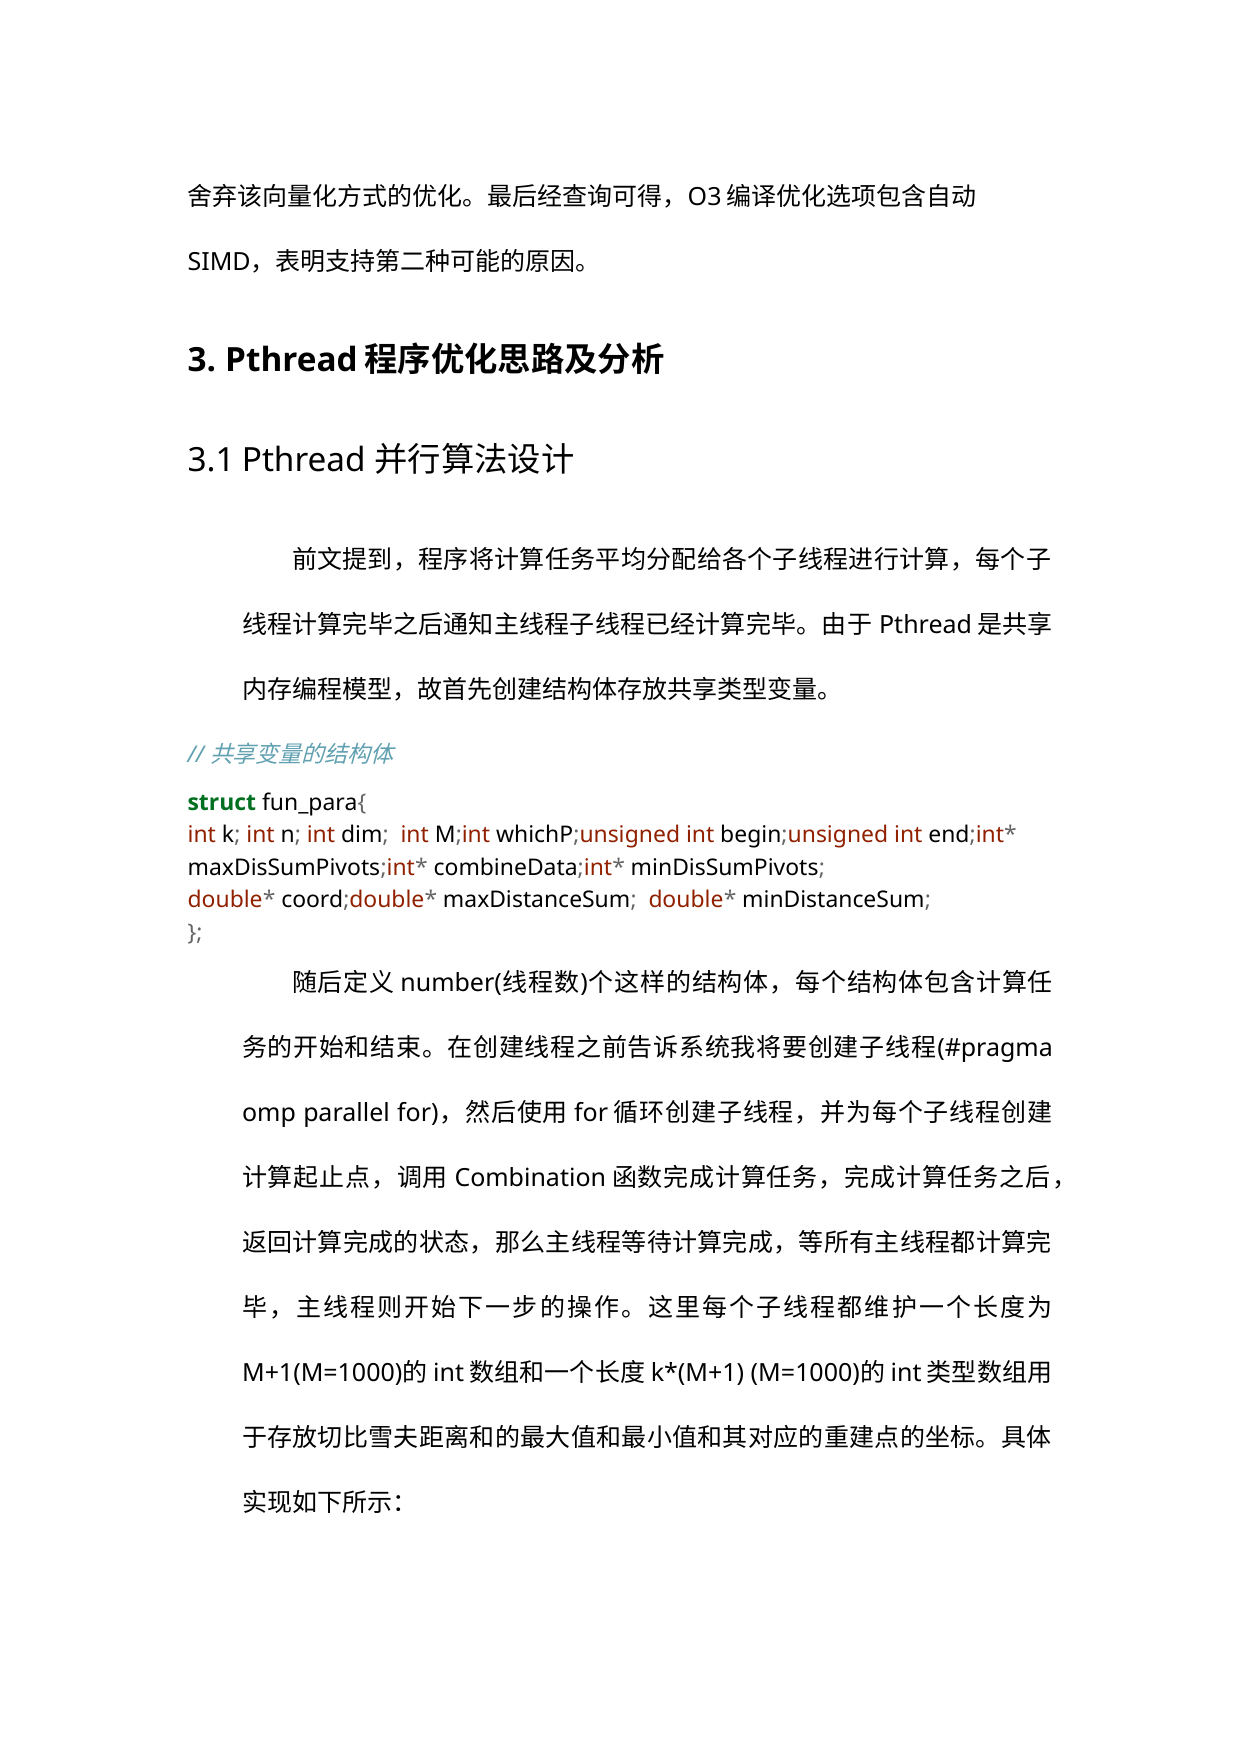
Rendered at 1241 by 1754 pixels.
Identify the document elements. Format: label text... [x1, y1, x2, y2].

text // 共享变量的结构体 struct fun_para{ int k; int n; int dim; int M;int whichP;unsigned int begin;unsigned int end;int* maxDisSumPivots;int* combineData;int* minDisSumPivots; double* coord;double* maxDistanceSum; double* minDistanceSum; }; [187, 720, 1053, 948]
subtitle Pthread程序优化思路及分析 [187, 324, 1053, 389]
subtitle Pthread 并行算法设计 [187, 425, 1053, 490]
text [187, 162, 1053, 292]
list 前文提到，程序将计算任务平均分配给各个子线程进行计算，每个子线程计算完毕之后通知主线程子线程已经计算完毕。由于Pthread是共享内存编程模型，故首先创建结构体存放共享类型变量。 [242, 525, 1053, 720]
list 随后定义number(线程数)个这样的结构体，每个结构体包含计算任务的开始和结束。在创建线程之前告诉系统我将要创建子线程(#pragma omp parallel for)，然后使用for循环创建子线程，并为每个子线程创建计算起止点，调用Combination函数完成计算任务，完成计算任务之后，返回计算完成的状态，那么主线程等待计算完成，等所有主线程都计算完毕，主线程则开始下一步的操作。这里每个子线程都维护一个长度为M+1(M=1000)的int数组和一个长度k*(M+1) (M=1000)的int类型数组用于存放切比雪夫距离和的最大值和最小值和其对应的重建点的坐标。具体实现如下所示： [242, 948, 1053, 1533]
